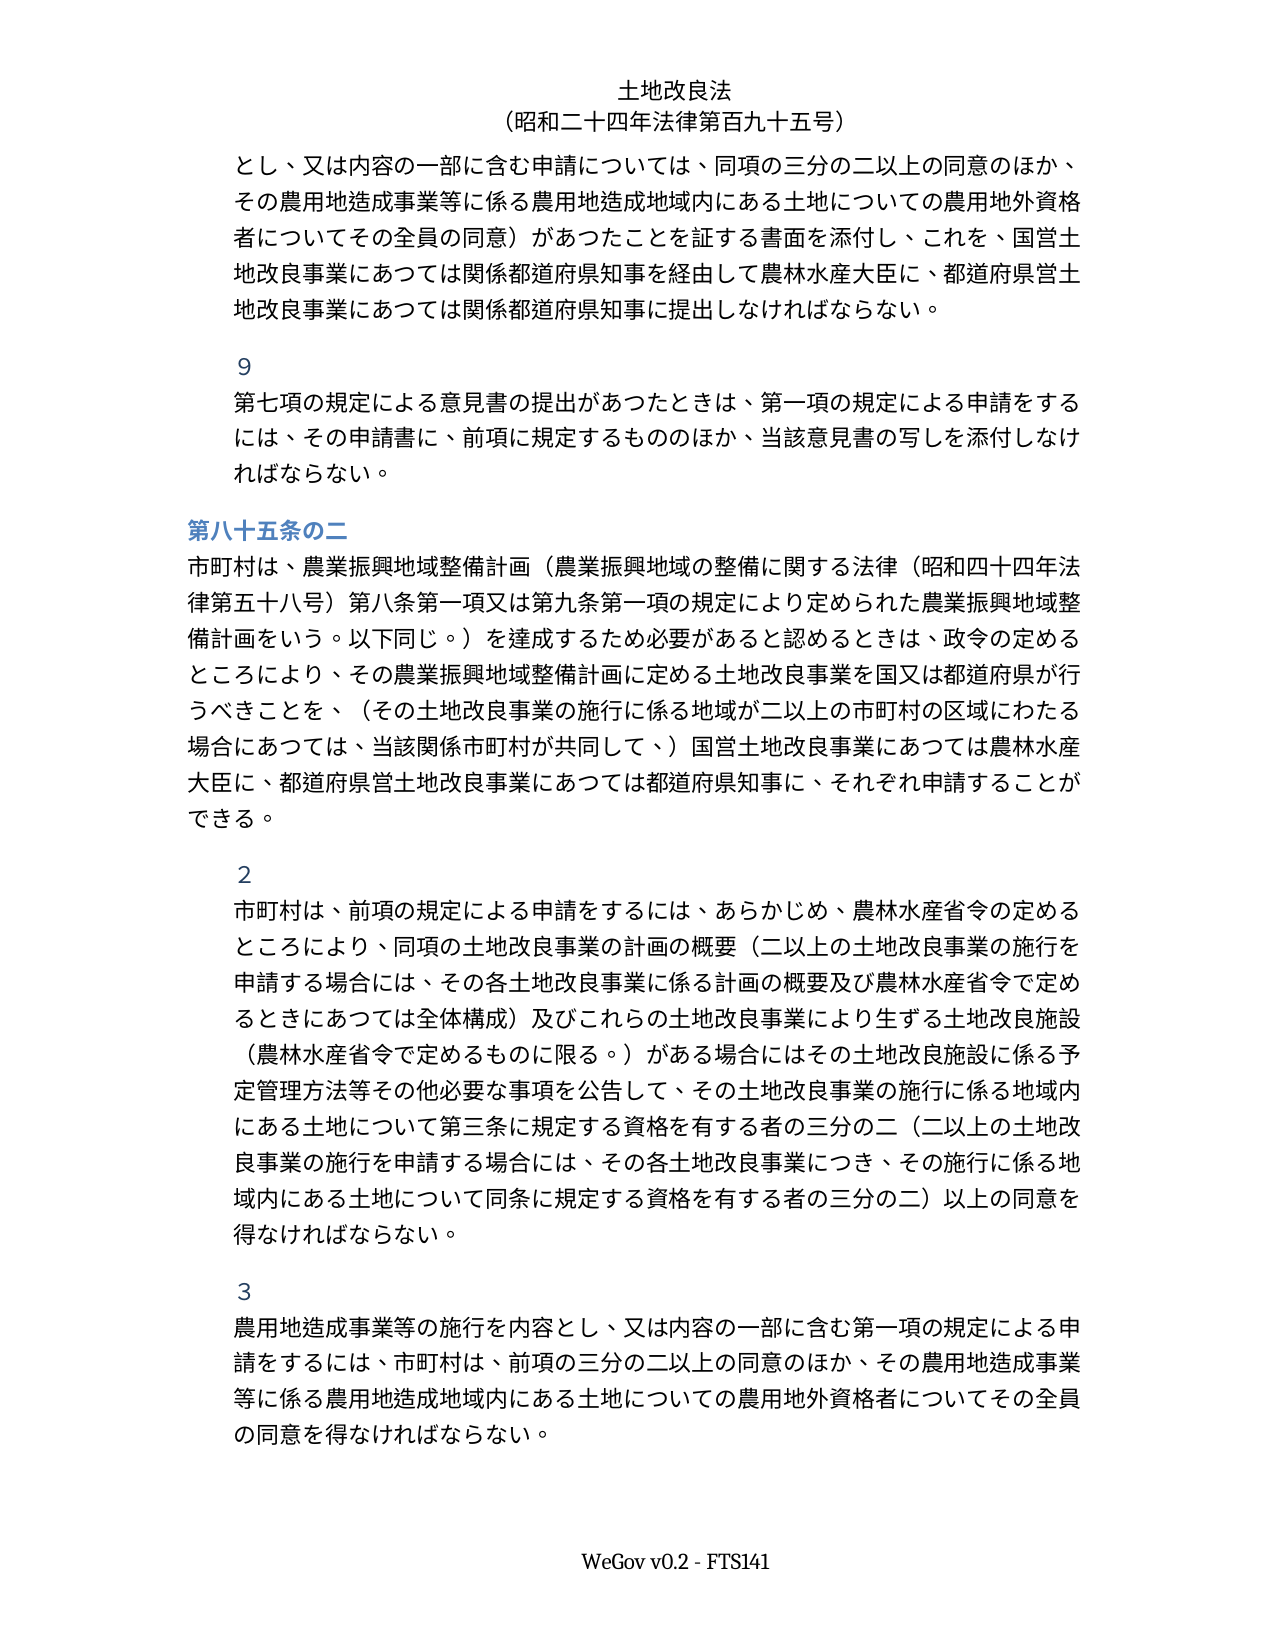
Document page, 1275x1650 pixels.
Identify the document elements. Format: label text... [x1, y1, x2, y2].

text 市町村は、農業振興地域整備計画（農業振興地域の整備に関する法律（昭和四十四年法律第五十八号）第八条第一項又は第九条第一項の規定により定められた農業振興地域整備計画をいう。以下同じ。）を達成するため必要があると認めるときは、政令の定めるところにより、その農業振興地域整備計画に定める土地改良事業を国又は都道府県が行うべきことを、（その土地改良事業の施行に係る地域が二以上の市町村の区域にわたる場合にあつては、当該関係市町村が共同して、）国営土地改良事業にあつては農林水産大臣に、都道府県営土地改良事業にあつては都道府県知事に、それぞれ申請することができる。 [187, 551, 1087, 834]
text 市町村は、前項の規定による申請をするには、あらかじめ、農林水産省令の定めるところにより、同項の土地改良事業の計画の概要（二以上の土地改良事業の施行を申請する場合には、その各土地改良事業に係る計画の概要及び農林水産省令で定めるときにあつては全体構成）及びこれらの土地改良事業により生ずる土地改良施設（農林水産省令で定めるものに限る。）がある場合にはその土地改良施設に係る予定管理方法等その他必要な事項を公告して、その土地改良事業の施行に係る地域内にある土地について第三条に規定する資格を有する者の三分の二（二以上の土地改良事業の施行を申請する場合には、その各土地改良事業につき、その施行に係る地域内にある土地について同条に規定する資格を有する者の三分の二）以上の同意を得なければならない。 [233, 895, 1087, 1250]
subtitle ３ [233, 1276, 1087, 1307]
subtitle ９ [233, 351, 1087, 382]
text 農用地造成事業等の施行を内容とし、又は内容の一部に含む第一項の規定による申請をするには、市町村は、前項の三分の二以上の同意のほか、その農用地造成事業等に係る農用地造成地域内にある土地についての農用地外資格者についてその全員の同意を得なければならない。 [233, 1311, 1087, 1451]
subtitle 第八十五条の二 [187, 515, 1087, 546]
text 第七項の規定による意見書の提出があつたときは、第一項の規定による申請をするには、その申請書に、前項に規定するもののほか、当該意見書の写しを添付しなければならない。 [233, 386, 1087, 489]
subtitle ２ [233, 859, 1087, 891]
